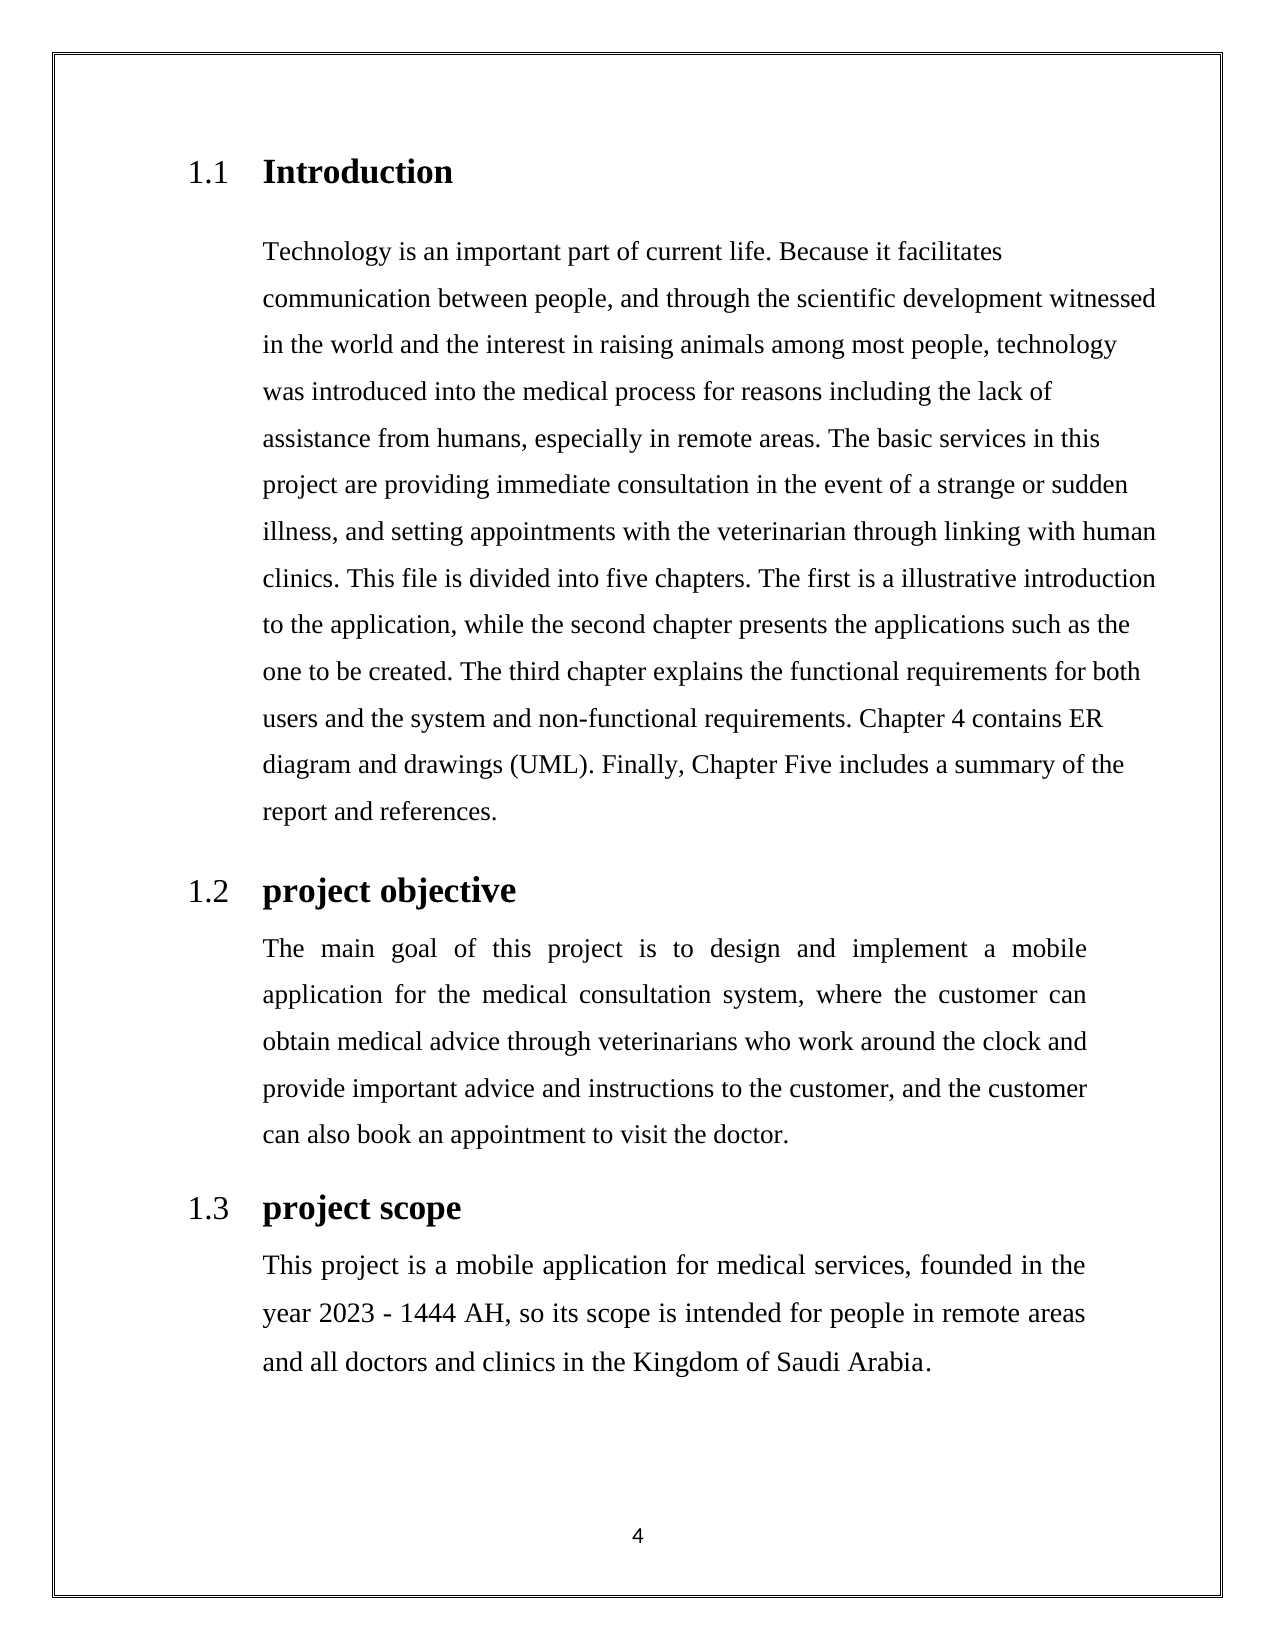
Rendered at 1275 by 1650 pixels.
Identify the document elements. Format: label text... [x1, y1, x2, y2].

text This project is a mobile application for medical services, founded in the year 2023 - 1444 AH, so its scope is intended for people in remote areas and all doctors and clinics in the Kingdom of Saudi Arabia. [262, 1248, 1088, 1377]
text The main goal of this project is to design and implement a mobile application for the medical consultation system, where the customer can obtain medical advice through veterinarians who work around the clock and provide important advice and instructions to the customer, and the customer can also book an appointment to visit the doctor. [262, 932, 1088, 1149]
subtitle Introduction [187, 150, 1160, 191]
subtitle project scope [187, 1186, 1160, 1227]
text Technology is an important part of current life. Because it facilitates communication between people, and through the scientific development witnessed in the world and the interest in raising animals among most people, technology was introduced into the medical process for reasons including the lack of assistance from humans, especially in remote areas. The basic services in this project are providing immediate consultation in the event of a strange or sudden illness, and setting appointments with the veterinarian through linking with human clinics. This file is divided into five chapters. The first is a illustrative introduction to the application, while the second chapter presents the applications such as the one to be created. The third chapter explains the functional requirements for both users and the system and non-functional requirements. Chapter 4 contains ER diagram and drawings (UML). Finally, Chapter Five includes a summary of the report and references. [262, 235, 1160, 826]
subtitle project objective [187, 867, 1160, 910]
